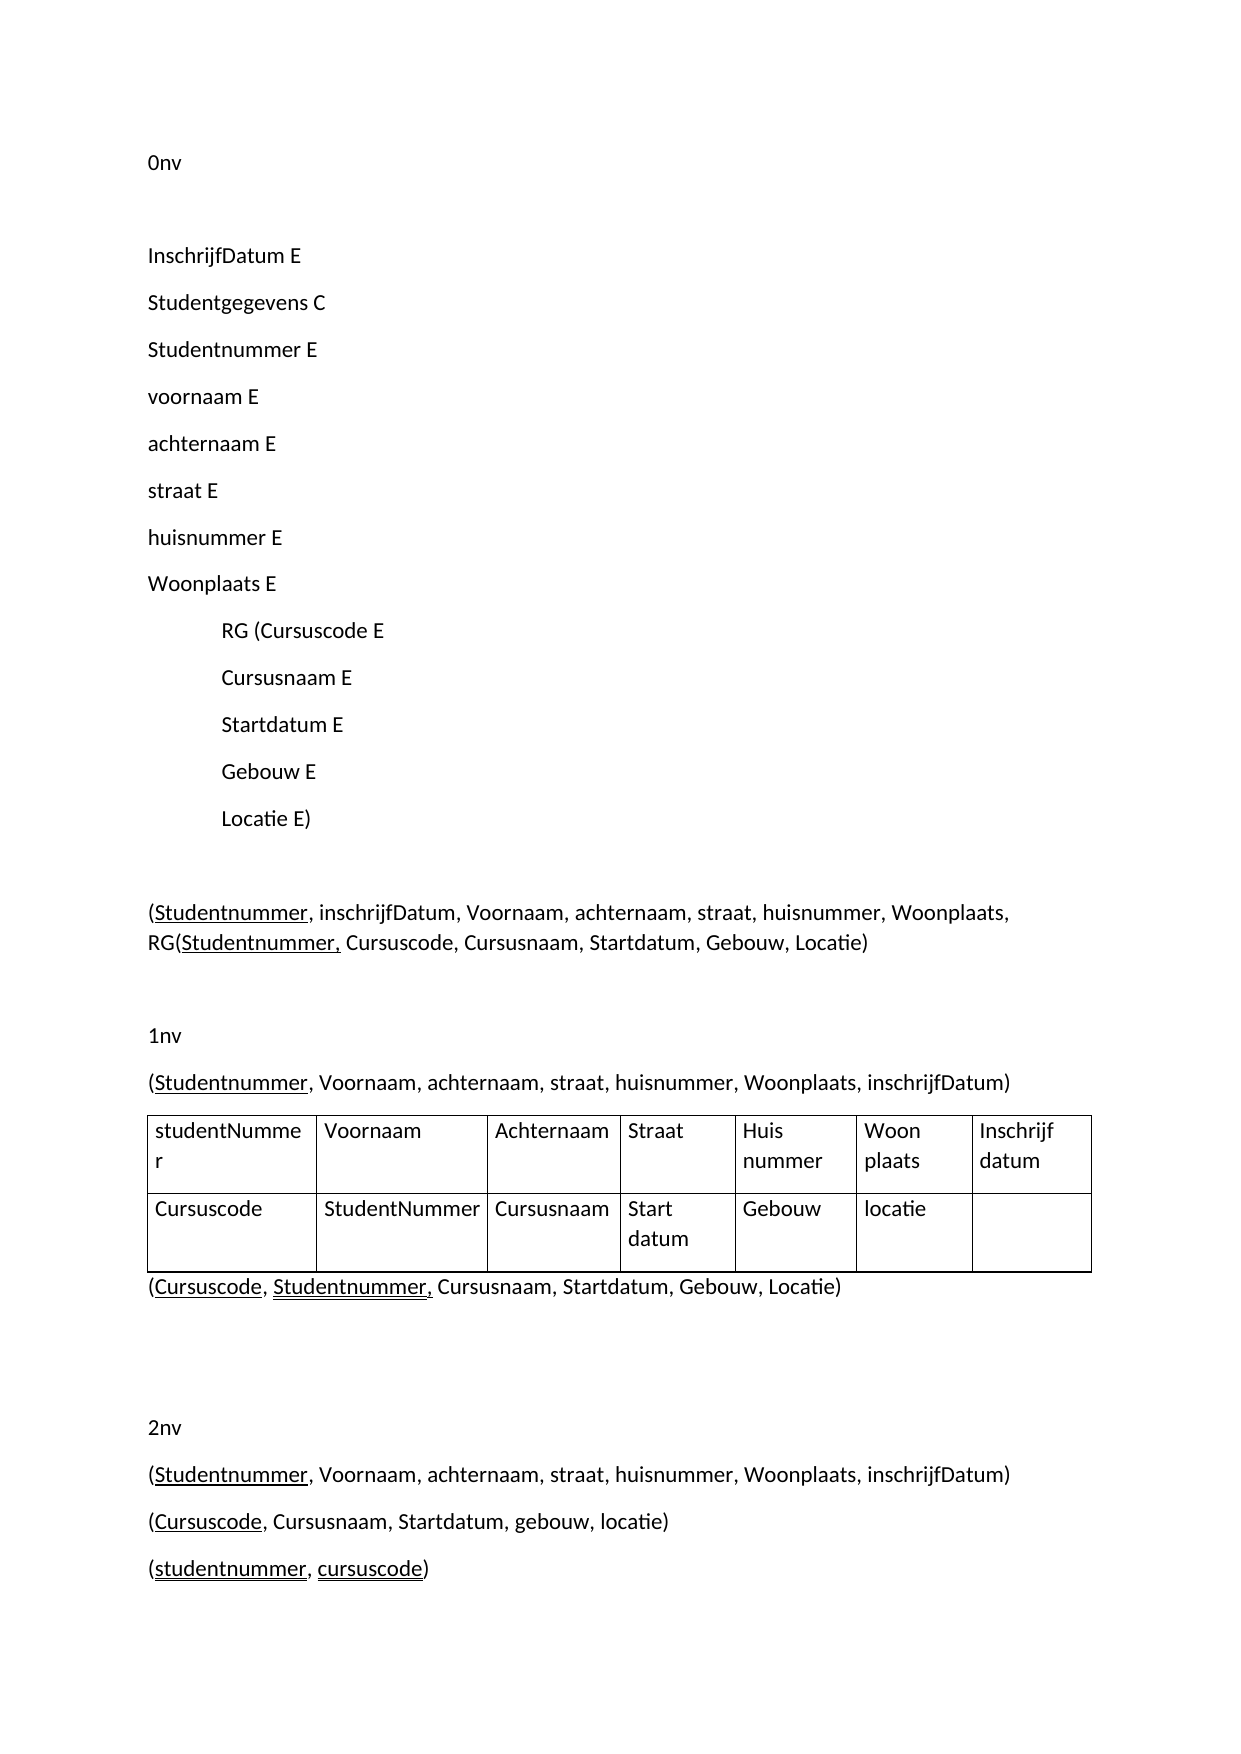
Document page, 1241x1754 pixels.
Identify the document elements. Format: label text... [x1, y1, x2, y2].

text (Cursuscode, Cursusnaam, Startdatum, gebouw, locatie) [148, 1507, 1093, 1535]
text Cursusnaam E [221, 663, 1093, 691]
text (Studentnummer, inschrijfDatum, Voornaam, achternaam, straat, huisnummer, Woonplaats, RG(Studentnummer, Cursuscode, Cursusnaam, Startdatum, Gebouw, Locatie) [148, 898, 1093, 956]
table_cell Cursuscode [148, 1194, 316, 1271]
text Woonplaats E [148, 569, 1093, 597]
text achternaam E [148, 429, 1093, 457]
text Studentnummer E [148, 335, 1093, 363]
text (studentnummer, cursuscode) [148, 1554, 1093, 1582]
text (Studentnummer, Voornaam, achternaam, straat, huisnummer, Woonplaats, inschrijfDatum) [148, 1460, 1093, 1488]
table_header Achternaam [488, 1116, 620, 1193]
text straat E [148, 476, 1093, 504]
text (Cursuscode, Studentnummer, Cursusnaam, Startdatum, Gebouw, Locatie) [148, 1272, 1093, 1300]
text Startdatum E [221, 710, 1093, 738]
table_header studentNummer [148, 1116, 316, 1193]
table_cell locatie [857, 1194, 972, 1271]
text InschrijfDatum E [148, 241, 1093, 269]
text Locatie E) [221, 804, 1093, 832]
table_cell Cursusnaam [488, 1194, 620, 1271]
text Gebouw E [221, 757, 1093, 785]
table_header Straat [621, 1116, 735, 1193]
table_cell [973, 1194, 1091, 1271]
table_header Huis nummer [736, 1116, 856, 1193]
table_cell Gebouw [736, 1194, 856, 1271]
table_header Woon plaats [857, 1116, 972, 1193]
text 1nv [148, 1022, 1093, 1049]
text Studentgegevens C [148, 288, 1093, 316]
table_cell StudentNummer [317, 1194, 487, 1271]
table_header Voornaam [317, 1116, 487, 1193]
text (Studentnummer, Voornaam, achternaam, straat, huisnummer, Woonplaats, inschrijfDatum) [148, 1068, 1093, 1096]
text huisnummer E [148, 523, 1093, 551]
table_cell Start datum [621, 1194, 735, 1271]
text 0nv [148, 148, 1093, 176]
text 2nv [148, 1413, 1093, 1441]
table_header Inschrijf datum [973, 1116, 1091, 1193]
text RG (Cursuscode E [221, 616, 1093, 644]
text voornaam E [148, 382, 1093, 410]
